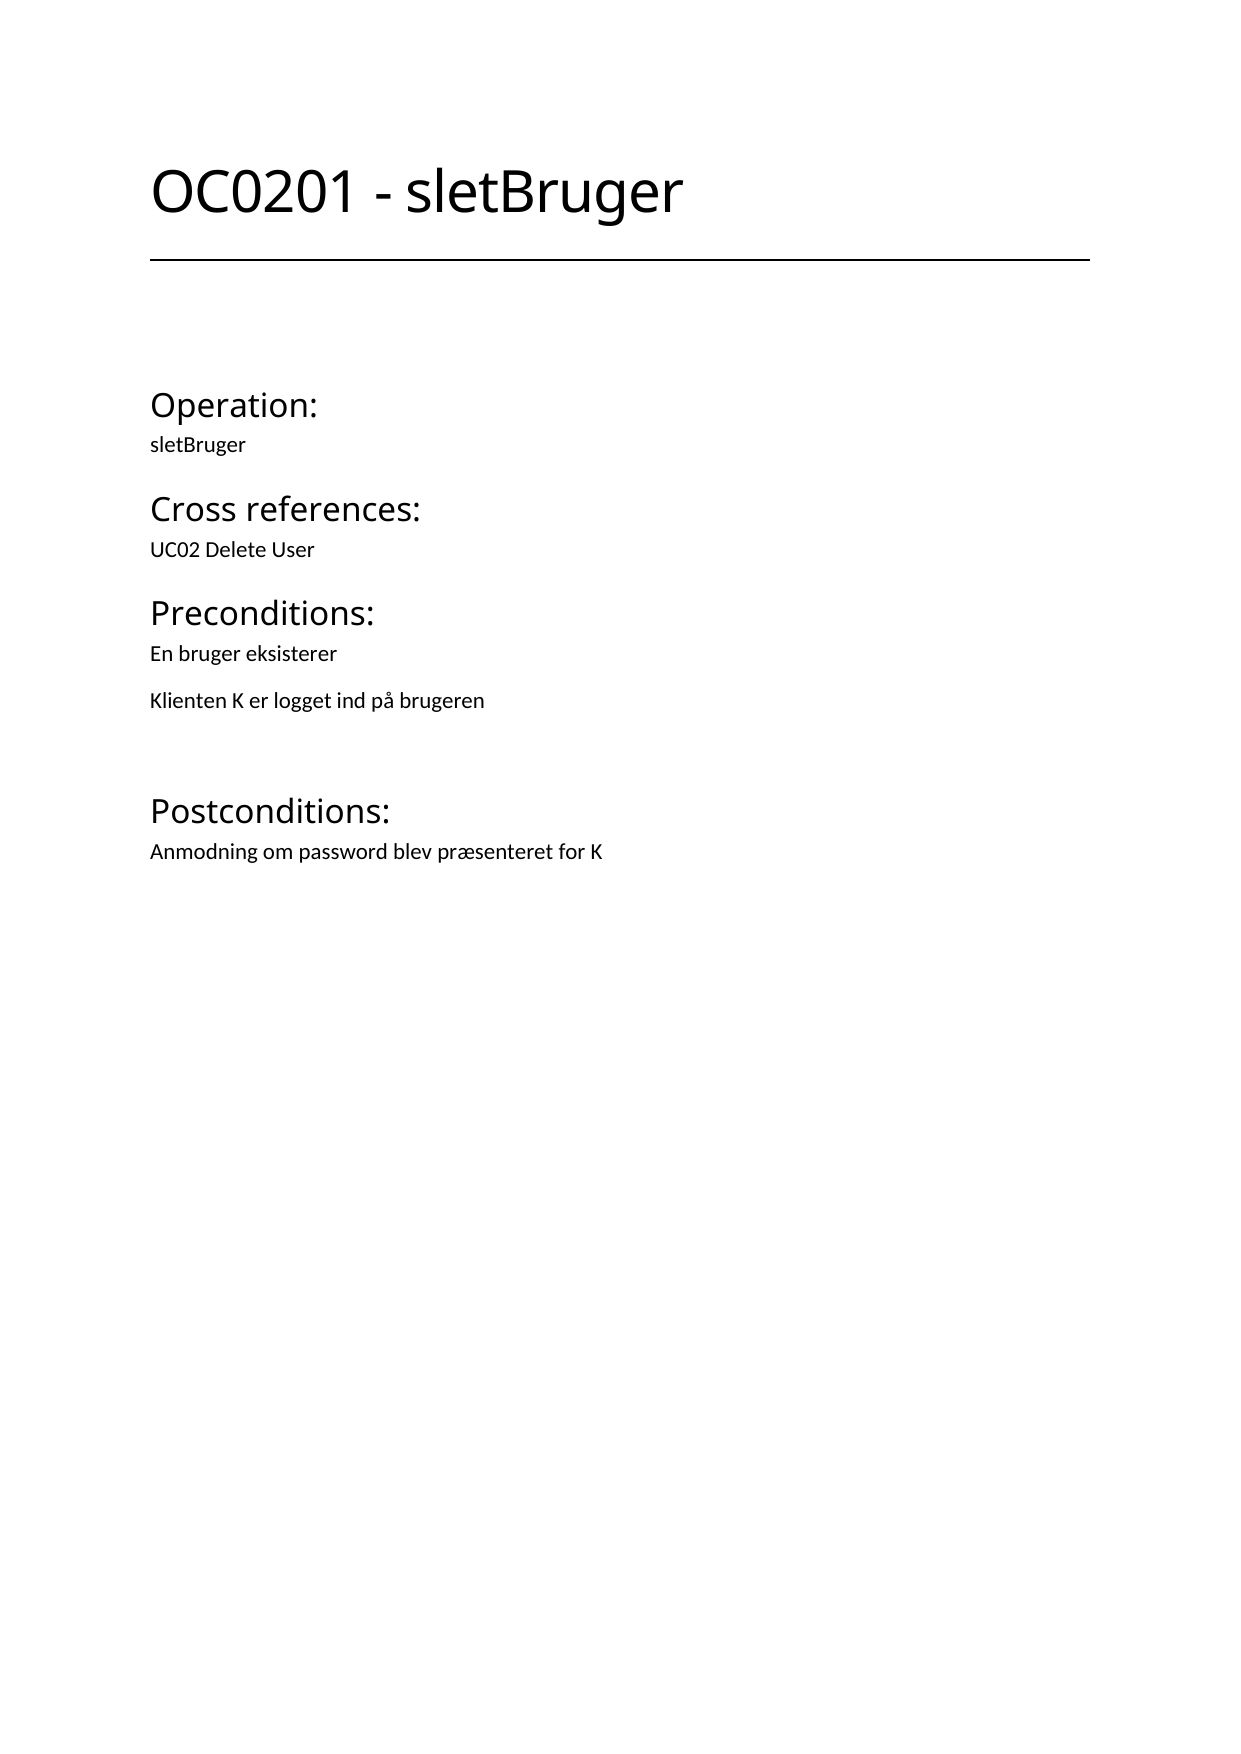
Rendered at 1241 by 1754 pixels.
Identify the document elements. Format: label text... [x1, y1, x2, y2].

text Anmodning om password blev præsenteret for K [150, 837, 1090, 865]
subtitle Operation: [150, 382, 1090, 427]
text sletBruger [150, 431, 1090, 458]
subtitle Preconditions: [150, 590, 1090, 635]
text UC02 Delete User [150, 535, 1090, 563]
text Klienten K er logget ind på brugeren [150, 686, 1090, 714]
text En bruger eksisterer [150, 639, 1090, 667]
title OC0201 - sletBruger [150, 150, 1090, 229]
subtitle Cross references: [150, 486, 1090, 531]
subtitle Postconditions: [150, 788, 1090, 833]
